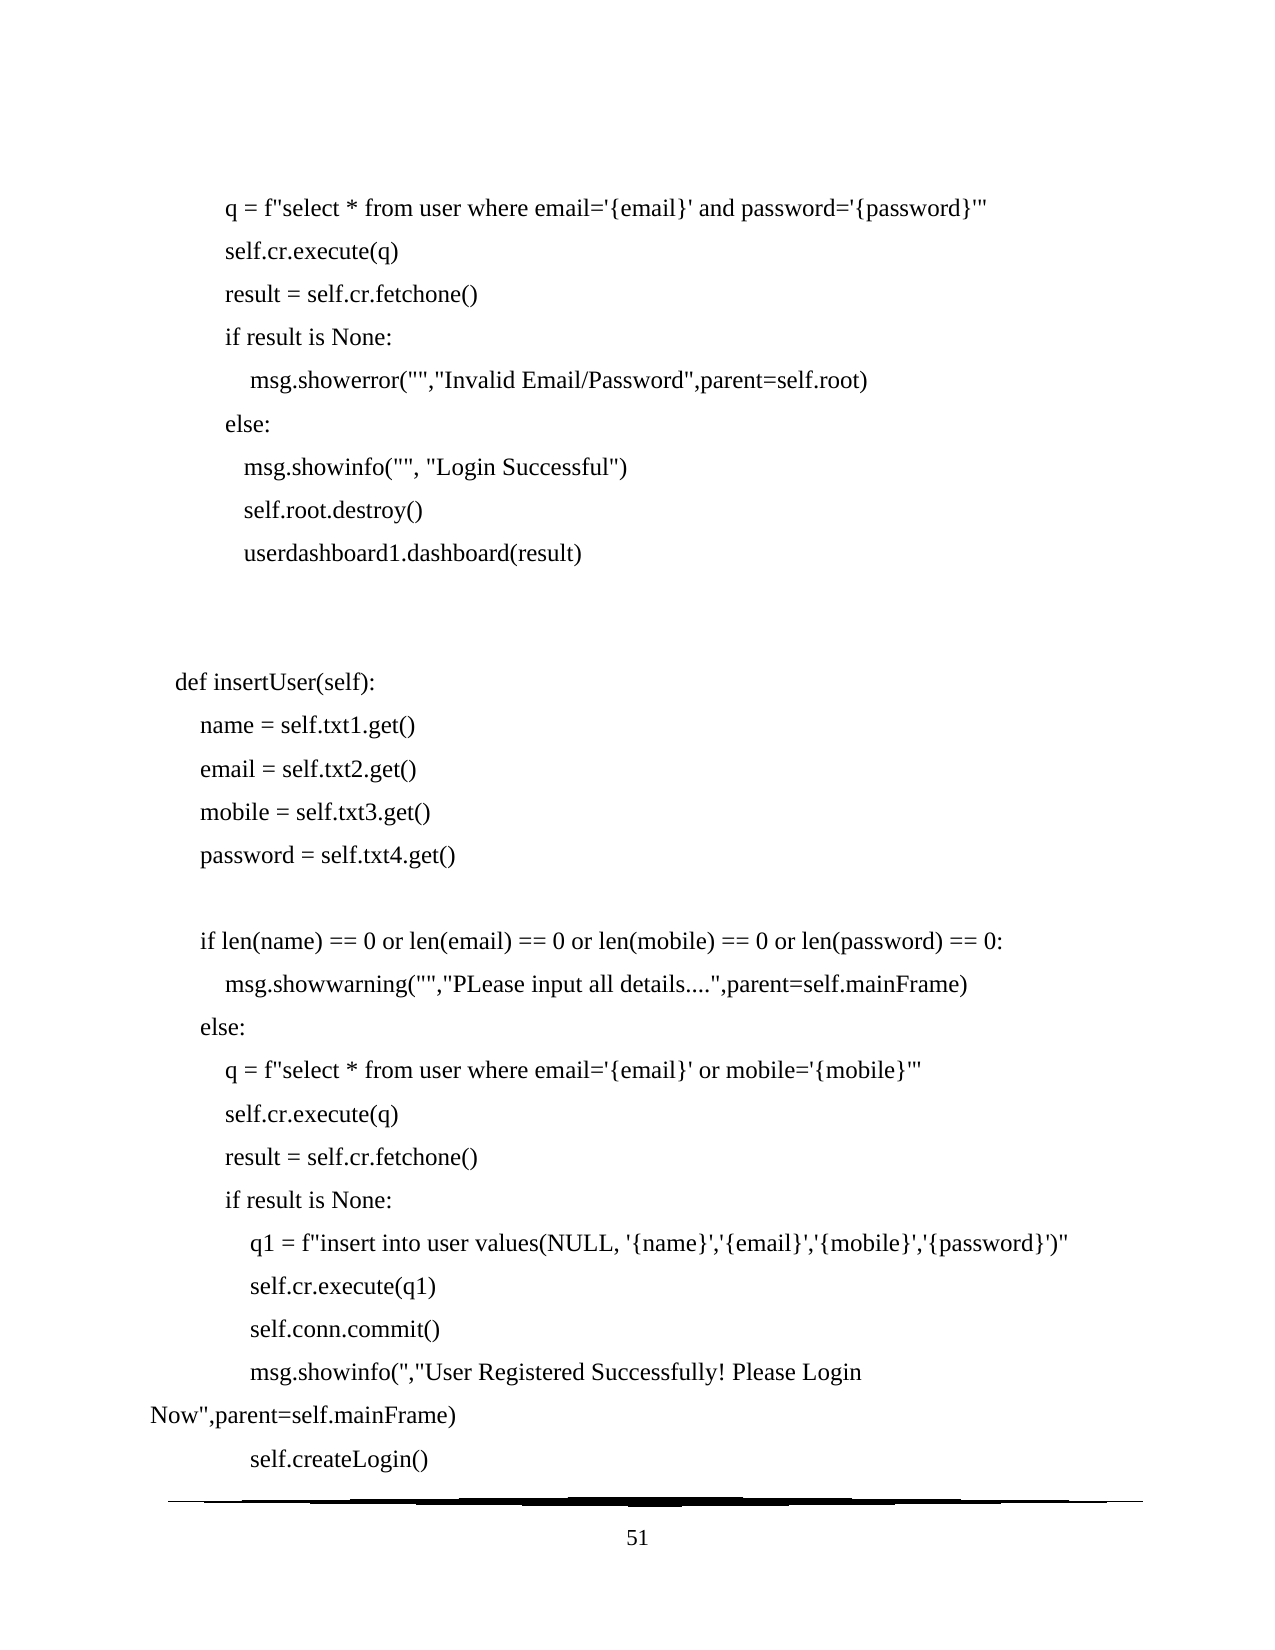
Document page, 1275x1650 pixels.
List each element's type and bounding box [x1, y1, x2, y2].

text [150, 150, 1125, 1472]
